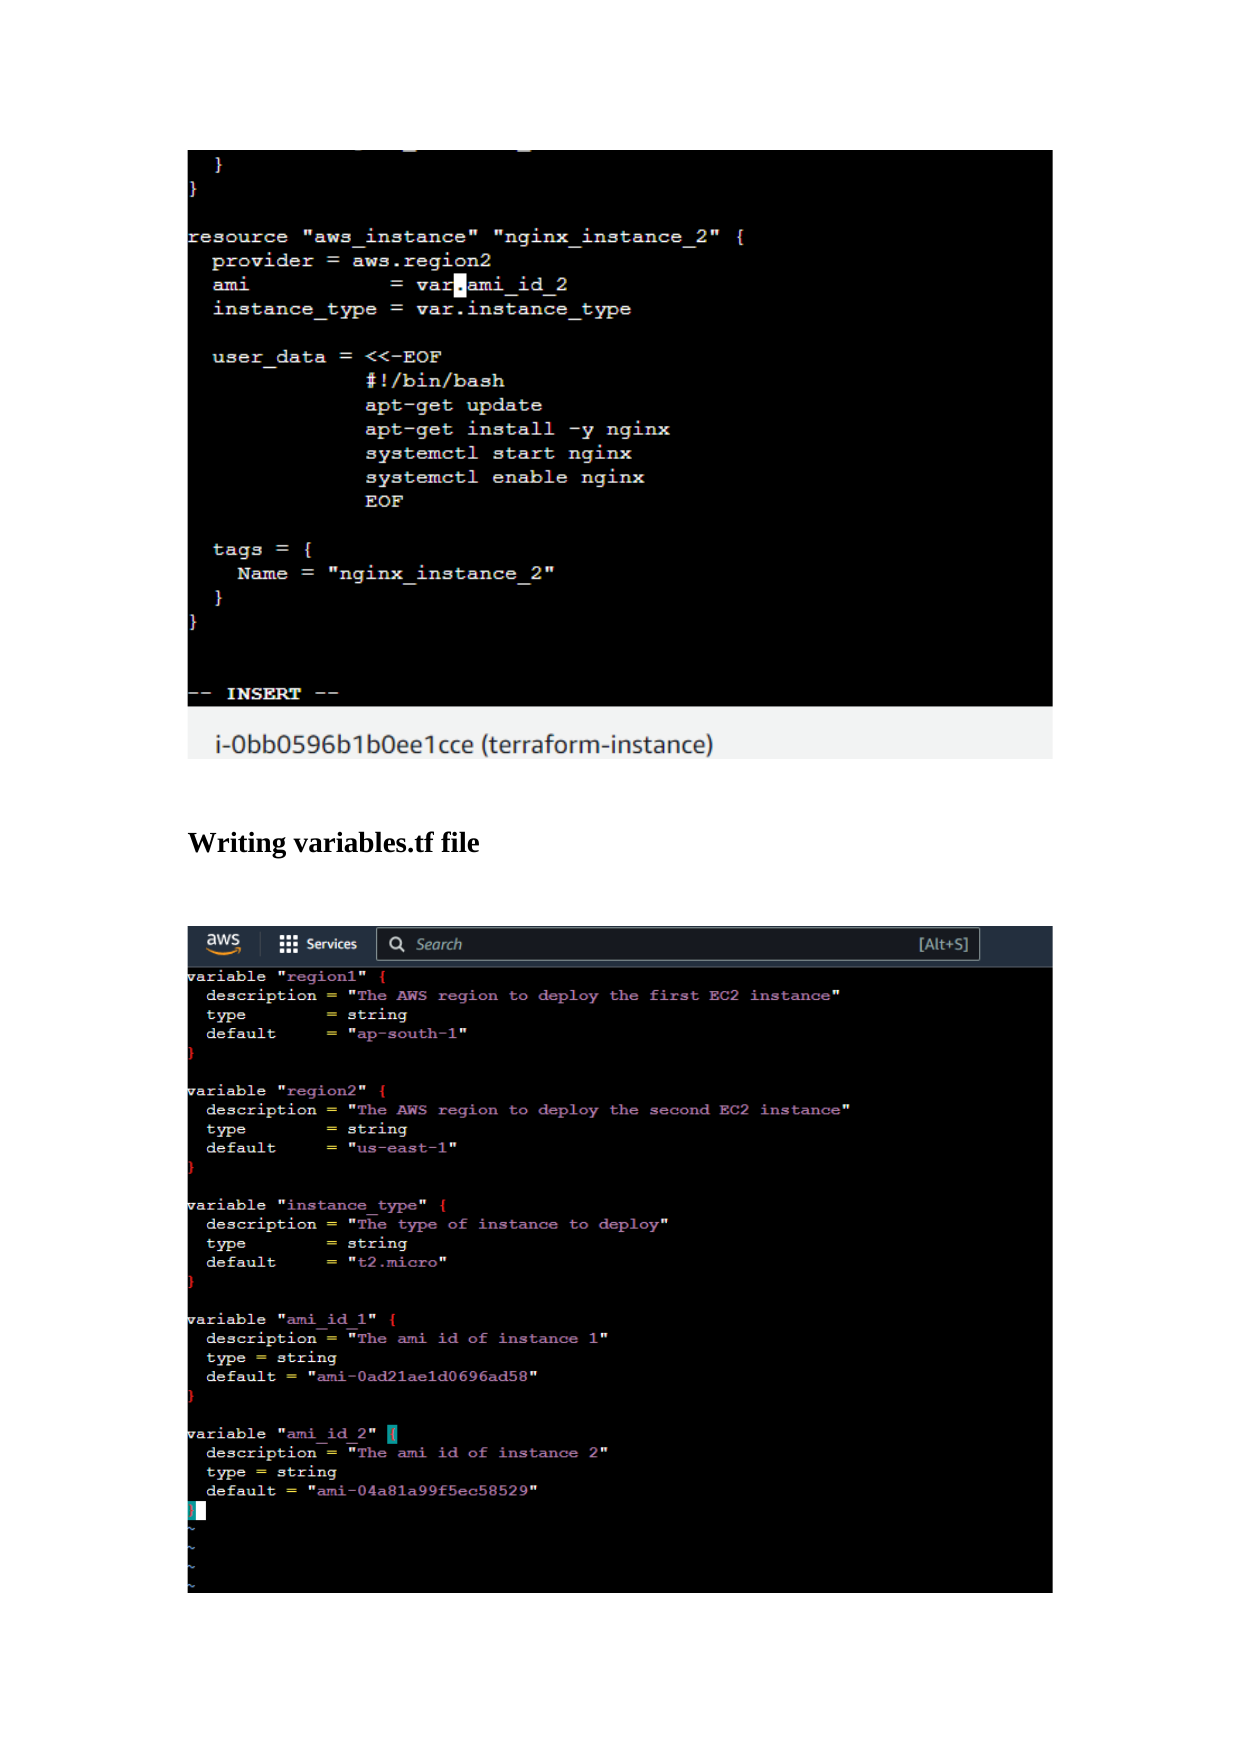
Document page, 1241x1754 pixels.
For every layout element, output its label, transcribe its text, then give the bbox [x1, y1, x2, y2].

picture [187, 150, 1053, 759]
text Writing variables.tf file [187, 825, 1053, 859]
picture [187, 926, 1053, 1593]
